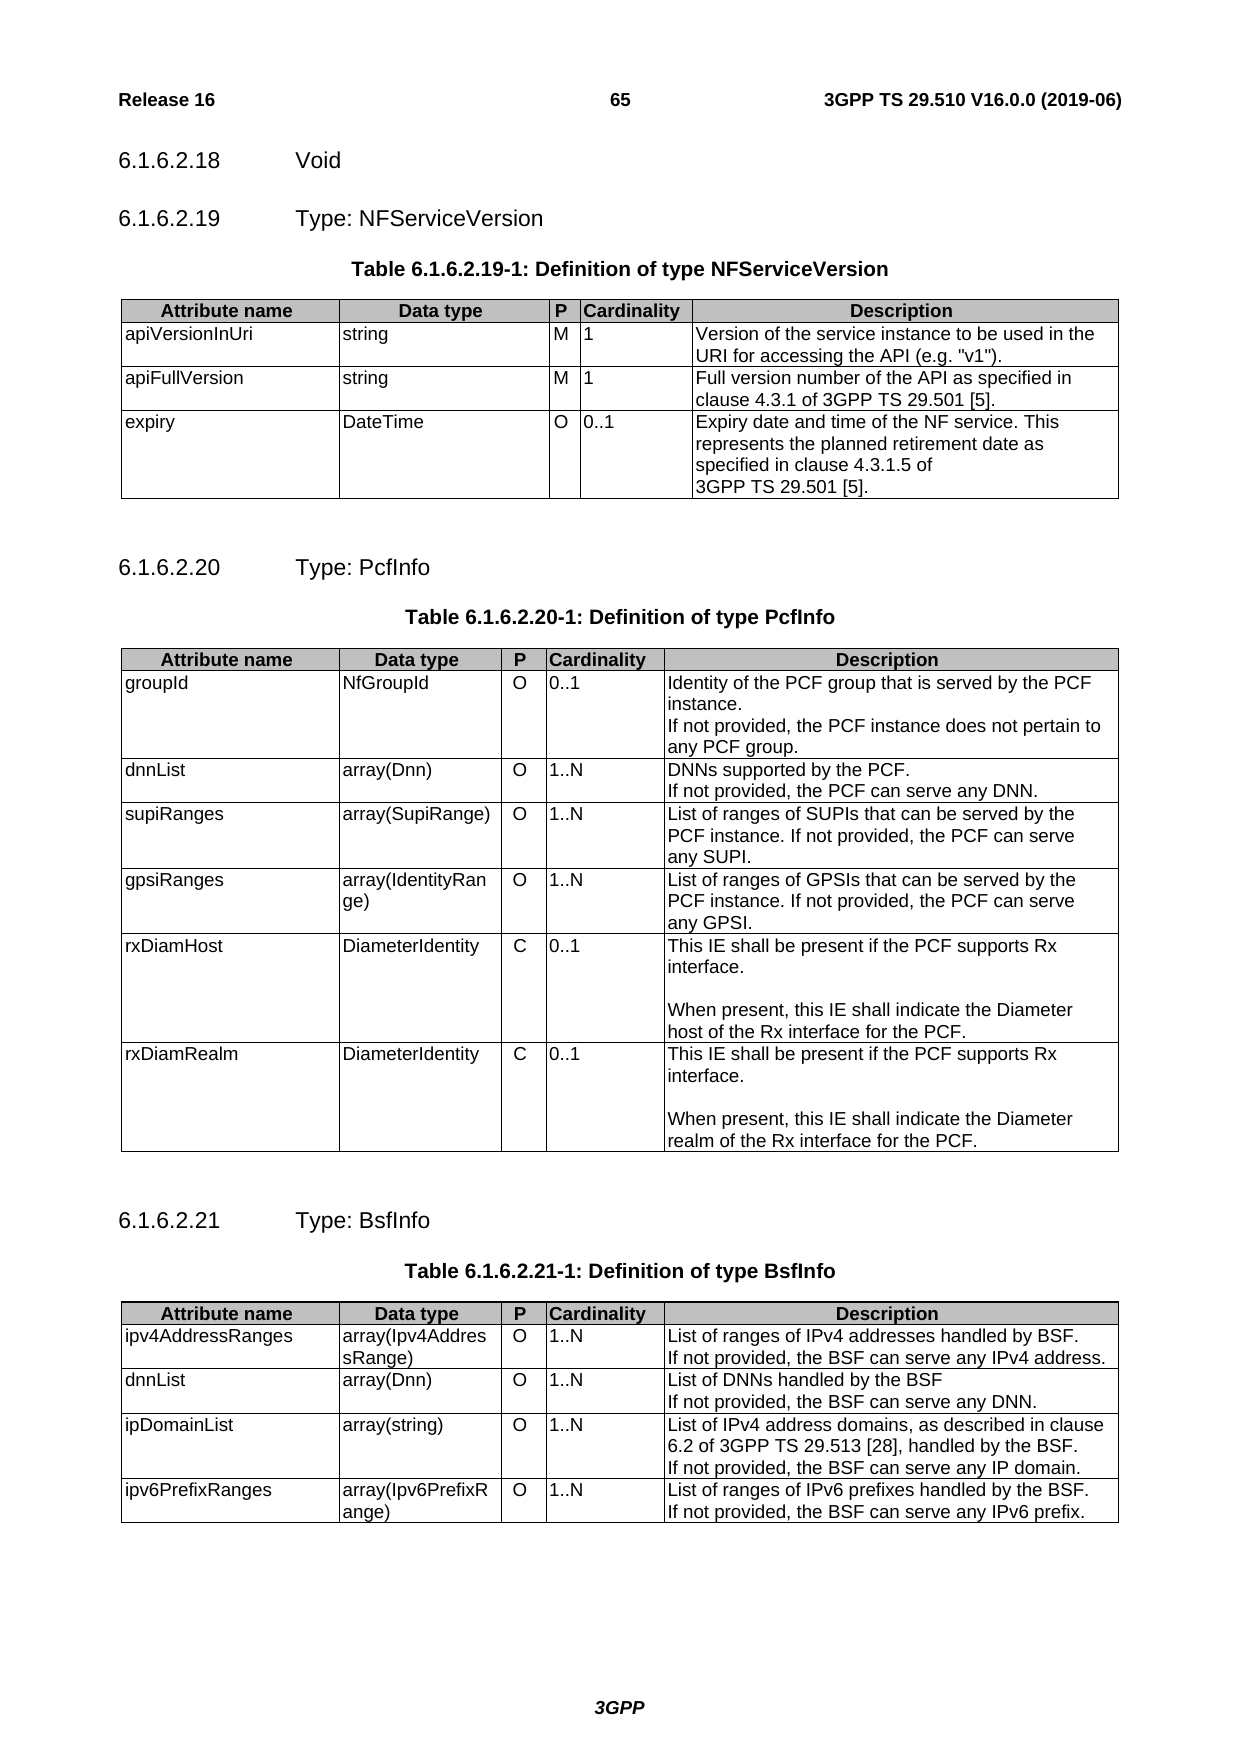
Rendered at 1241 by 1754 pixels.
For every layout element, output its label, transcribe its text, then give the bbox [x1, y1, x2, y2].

text Table 6.1.6.2.20-1: Definition of type PcfInfo [118, 605, 1122, 629]
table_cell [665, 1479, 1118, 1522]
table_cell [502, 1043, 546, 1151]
subtitle 6.1.6.2.20 Type: PcfInfo [118, 554, 1122, 580]
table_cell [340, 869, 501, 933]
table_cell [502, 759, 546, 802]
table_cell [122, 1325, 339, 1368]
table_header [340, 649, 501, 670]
subtitle 6.1.6.2.19 Type: NFServiceVersion [118, 205, 1122, 231]
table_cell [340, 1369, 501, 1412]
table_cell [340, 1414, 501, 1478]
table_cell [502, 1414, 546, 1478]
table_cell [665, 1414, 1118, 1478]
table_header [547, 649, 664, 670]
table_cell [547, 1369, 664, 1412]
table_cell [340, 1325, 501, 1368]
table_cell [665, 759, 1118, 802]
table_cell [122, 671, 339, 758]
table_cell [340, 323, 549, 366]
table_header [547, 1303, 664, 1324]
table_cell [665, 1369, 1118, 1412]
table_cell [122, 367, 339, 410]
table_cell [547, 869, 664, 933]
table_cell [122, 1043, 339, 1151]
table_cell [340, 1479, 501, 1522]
subtitle 6.1.6.2.21 Type: BsfInfo [118, 1207, 1122, 1234]
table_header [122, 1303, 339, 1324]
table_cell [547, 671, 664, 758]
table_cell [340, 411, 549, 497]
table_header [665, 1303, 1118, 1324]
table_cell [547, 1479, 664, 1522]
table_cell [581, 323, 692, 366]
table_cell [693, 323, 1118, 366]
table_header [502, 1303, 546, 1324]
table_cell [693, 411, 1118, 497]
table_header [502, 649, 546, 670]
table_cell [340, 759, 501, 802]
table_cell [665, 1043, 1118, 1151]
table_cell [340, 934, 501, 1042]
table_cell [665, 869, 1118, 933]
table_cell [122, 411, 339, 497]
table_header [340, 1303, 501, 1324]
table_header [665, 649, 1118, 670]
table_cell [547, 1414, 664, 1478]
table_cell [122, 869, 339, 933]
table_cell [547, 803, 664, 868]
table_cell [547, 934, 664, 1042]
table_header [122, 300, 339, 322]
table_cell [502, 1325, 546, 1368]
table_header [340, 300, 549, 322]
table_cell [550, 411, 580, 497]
subtitle 6.1.6.2.18 Void [118, 147, 1122, 174]
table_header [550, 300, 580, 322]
text Table 6.1.6.2.19-1: Definition of type NFServiceVersion [118, 256, 1122, 280]
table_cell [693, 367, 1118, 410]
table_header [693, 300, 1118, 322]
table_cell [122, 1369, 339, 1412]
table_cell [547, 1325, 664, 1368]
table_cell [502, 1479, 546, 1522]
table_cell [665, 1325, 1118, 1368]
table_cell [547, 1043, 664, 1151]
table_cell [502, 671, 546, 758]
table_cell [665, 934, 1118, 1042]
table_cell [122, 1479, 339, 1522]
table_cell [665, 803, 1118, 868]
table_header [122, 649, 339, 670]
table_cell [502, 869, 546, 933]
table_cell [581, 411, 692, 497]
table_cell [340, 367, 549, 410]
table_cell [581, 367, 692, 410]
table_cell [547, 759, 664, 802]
text Table 6.1.6.2.21-1: Definition of type BsfInfo [118, 1259, 1122, 1283]
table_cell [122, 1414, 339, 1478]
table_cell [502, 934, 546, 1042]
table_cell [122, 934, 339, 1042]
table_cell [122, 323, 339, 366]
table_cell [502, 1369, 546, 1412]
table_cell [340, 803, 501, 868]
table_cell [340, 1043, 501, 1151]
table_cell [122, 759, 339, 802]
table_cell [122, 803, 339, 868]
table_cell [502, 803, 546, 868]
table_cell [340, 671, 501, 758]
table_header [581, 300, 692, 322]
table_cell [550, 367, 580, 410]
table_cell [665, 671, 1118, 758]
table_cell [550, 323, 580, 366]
